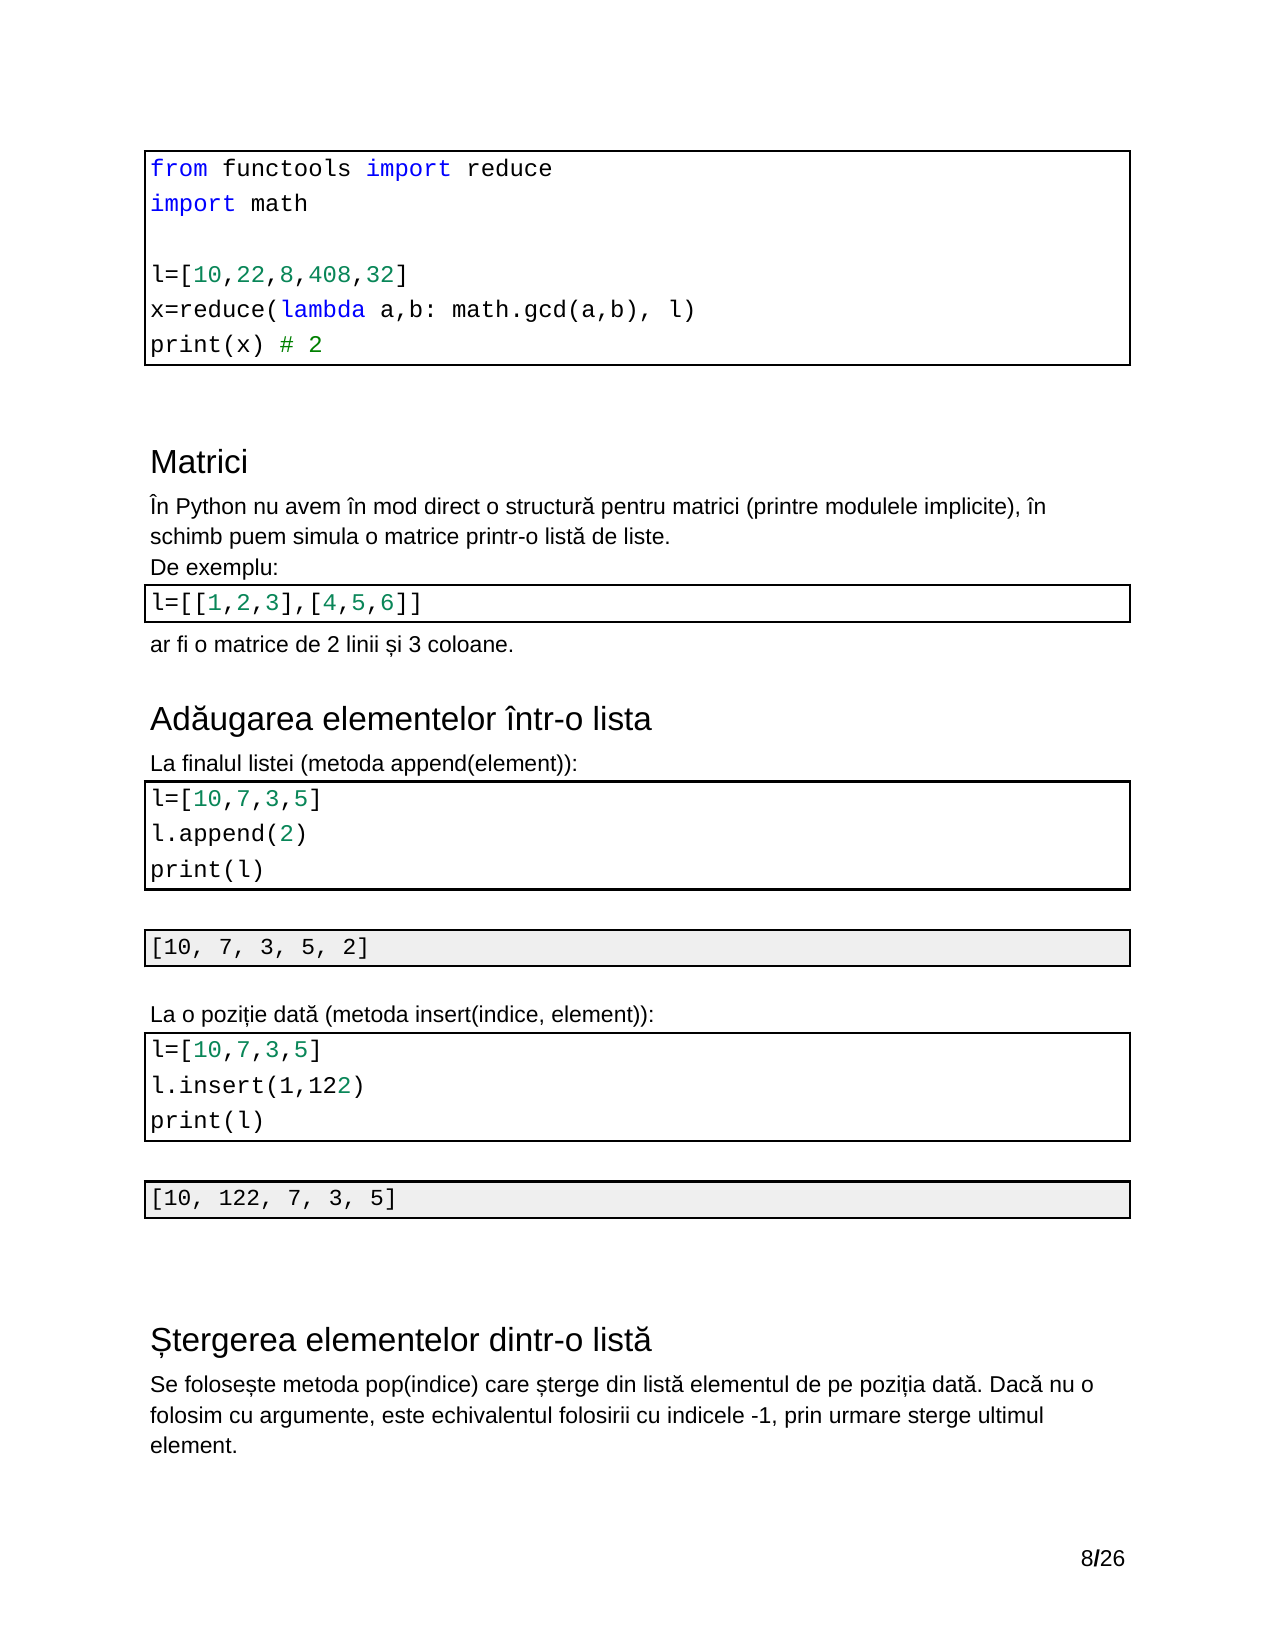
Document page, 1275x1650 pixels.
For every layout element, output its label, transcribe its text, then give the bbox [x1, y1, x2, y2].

text print(l) [146, 1102, 1129, 1140]
text ar fi o matrice de 2 linii și 3 coloane. [150, 631, 1125, 658]
subtitle Adăugarea elementelor într-o lista [150, 699, 1125, 738]
text În Python nu avem în mod direct o structură pentru matrici (printre modulele implicite), în schimb puem simula o matrice printr-o listă de liste. [150, 493, 1125, 549]
text x=reduce(lambda a,b: math.gcd(a,b), l) [146, 291, 1129, 325]
text La finalul listei (metoda append(element)): [150, 750, 1125, 776]
text import math [146, 185, 1129, 219]
text print(x) # 2 [146, 327, 1129, 364]
text De exemplu: [150, 553, 1125, 580]
text l=[10,7,3,5] [146, 783, 1129, 814]
text l=[10,22,8,408,32] [146, 256, 1129, 289]
text l=[10,7,3,5] [146, 1034, 1129, 1065]
text La o poziție dată (metoda insert(indice, element)): [150, 1001, 1125, 1028]
text print(l) [146, 851, 1129, 888]
text l.append(2) [146, 816, 1129, 849]
text from functools import reduce [146, 152, 1129, 183]
text [10, 7, 3, 5, 2] [146, 931, 1129, 965]
text l.insert(1,122) [146, 1067, 1129, 1100]
text [10, 122, 7, 3, 5] [146, 1183, 1129, 1217]
subtitle Matrici [150, 442, 1125, 481]
text l=[[1,2,3],[4,5,6]] [146, 586, 1129, 621]
text Se folosește metoda pop(indice) care șterge din listă elementul de pe poziția dată. Dacă nu o folosim cu argumente, este echivalentul folosirii cu indicele -1, prin urmare sterge ultimul element. [150, 1371, 1125, 1458]
subtitle Ștergerea elementelor dintr-o listă [150, 1321, 1125, 1359]
